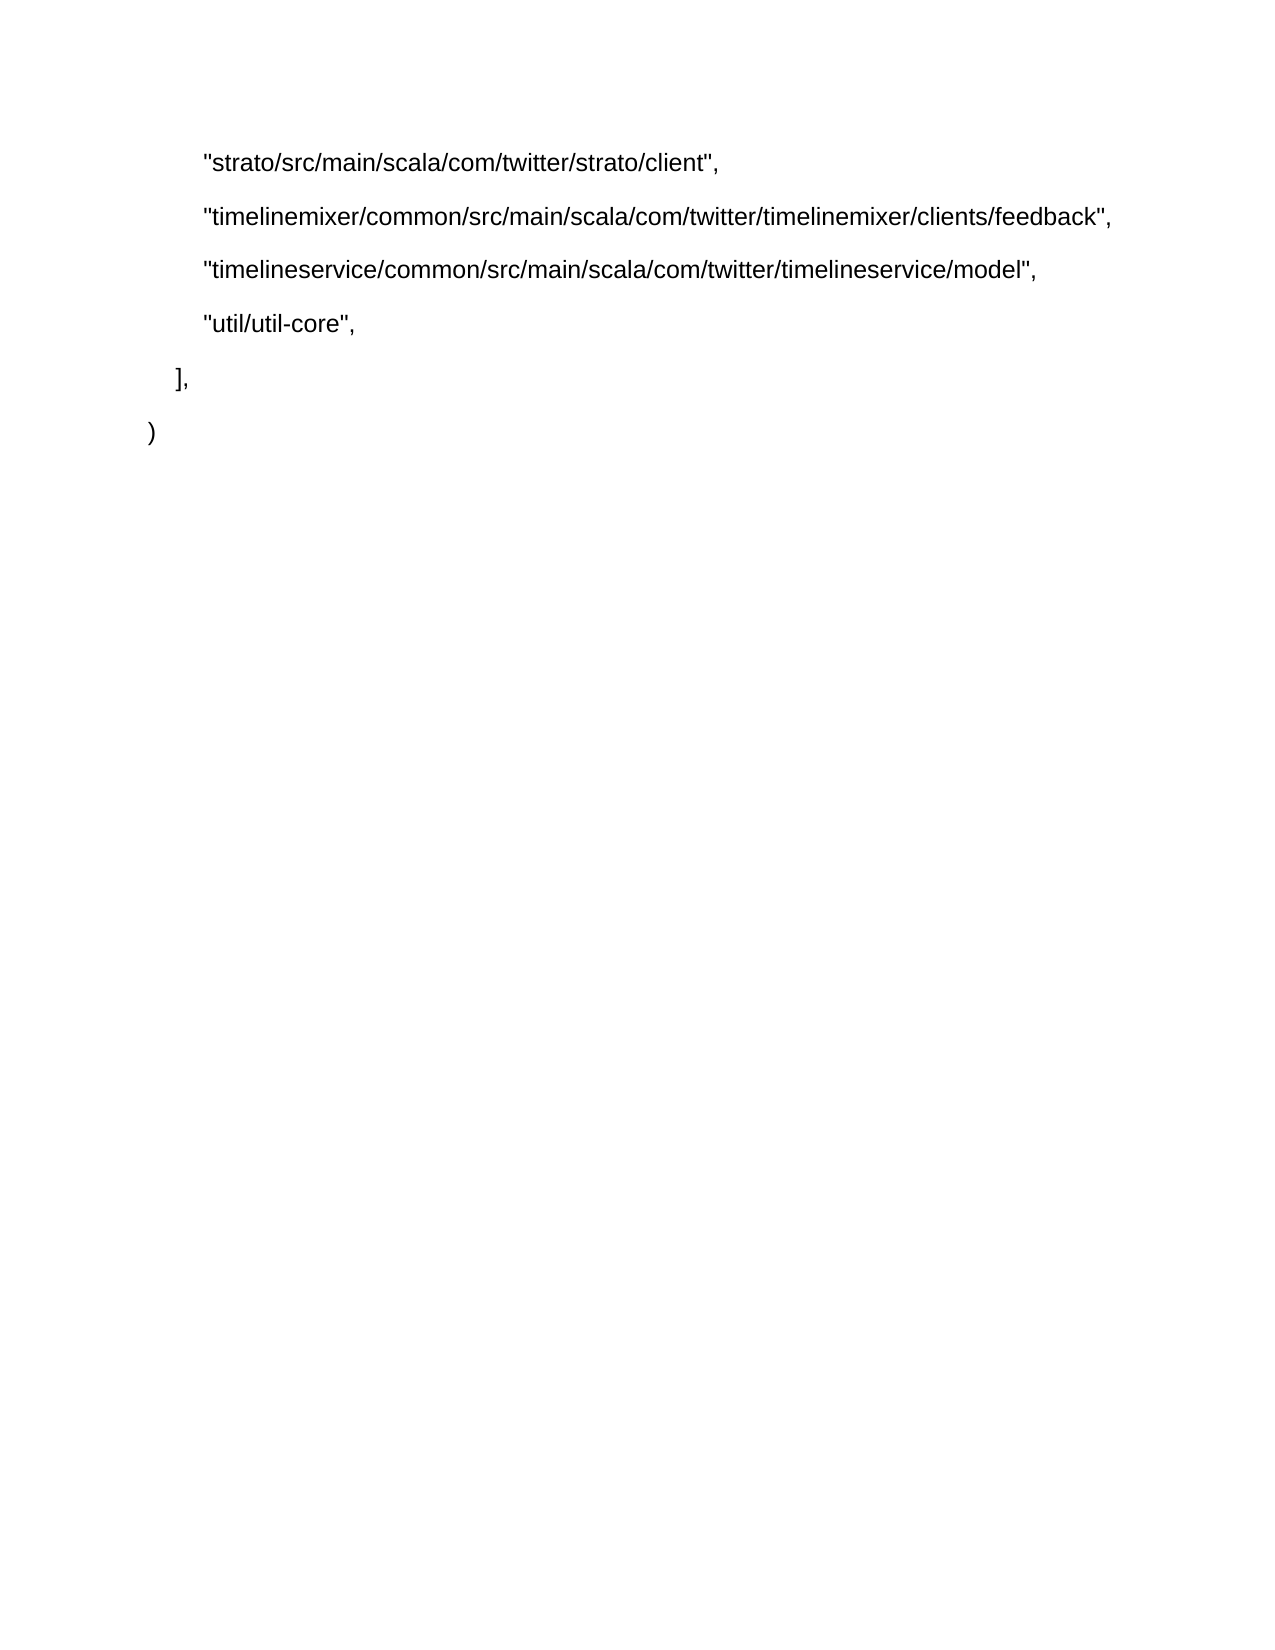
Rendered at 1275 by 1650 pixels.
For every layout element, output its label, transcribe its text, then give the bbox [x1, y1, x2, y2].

text "strato/src/main/scala/com/twitter/strato/client", [148, 148, 1127, 176]
text ], [148, 363, 1127, 392]
text ) [148, 417, 1127, 446]
text "util/util-core", [148, 309, 1127, 338]
text "timelinemixer/common/src/main/scala/com/twitter/timelinemixer/clients/feedback", [148, 201, 1127, 230]
text "timelineservice/common/src/main/scala/com/twitter/timelineservice/model", [148, 255, 1127, 284]
